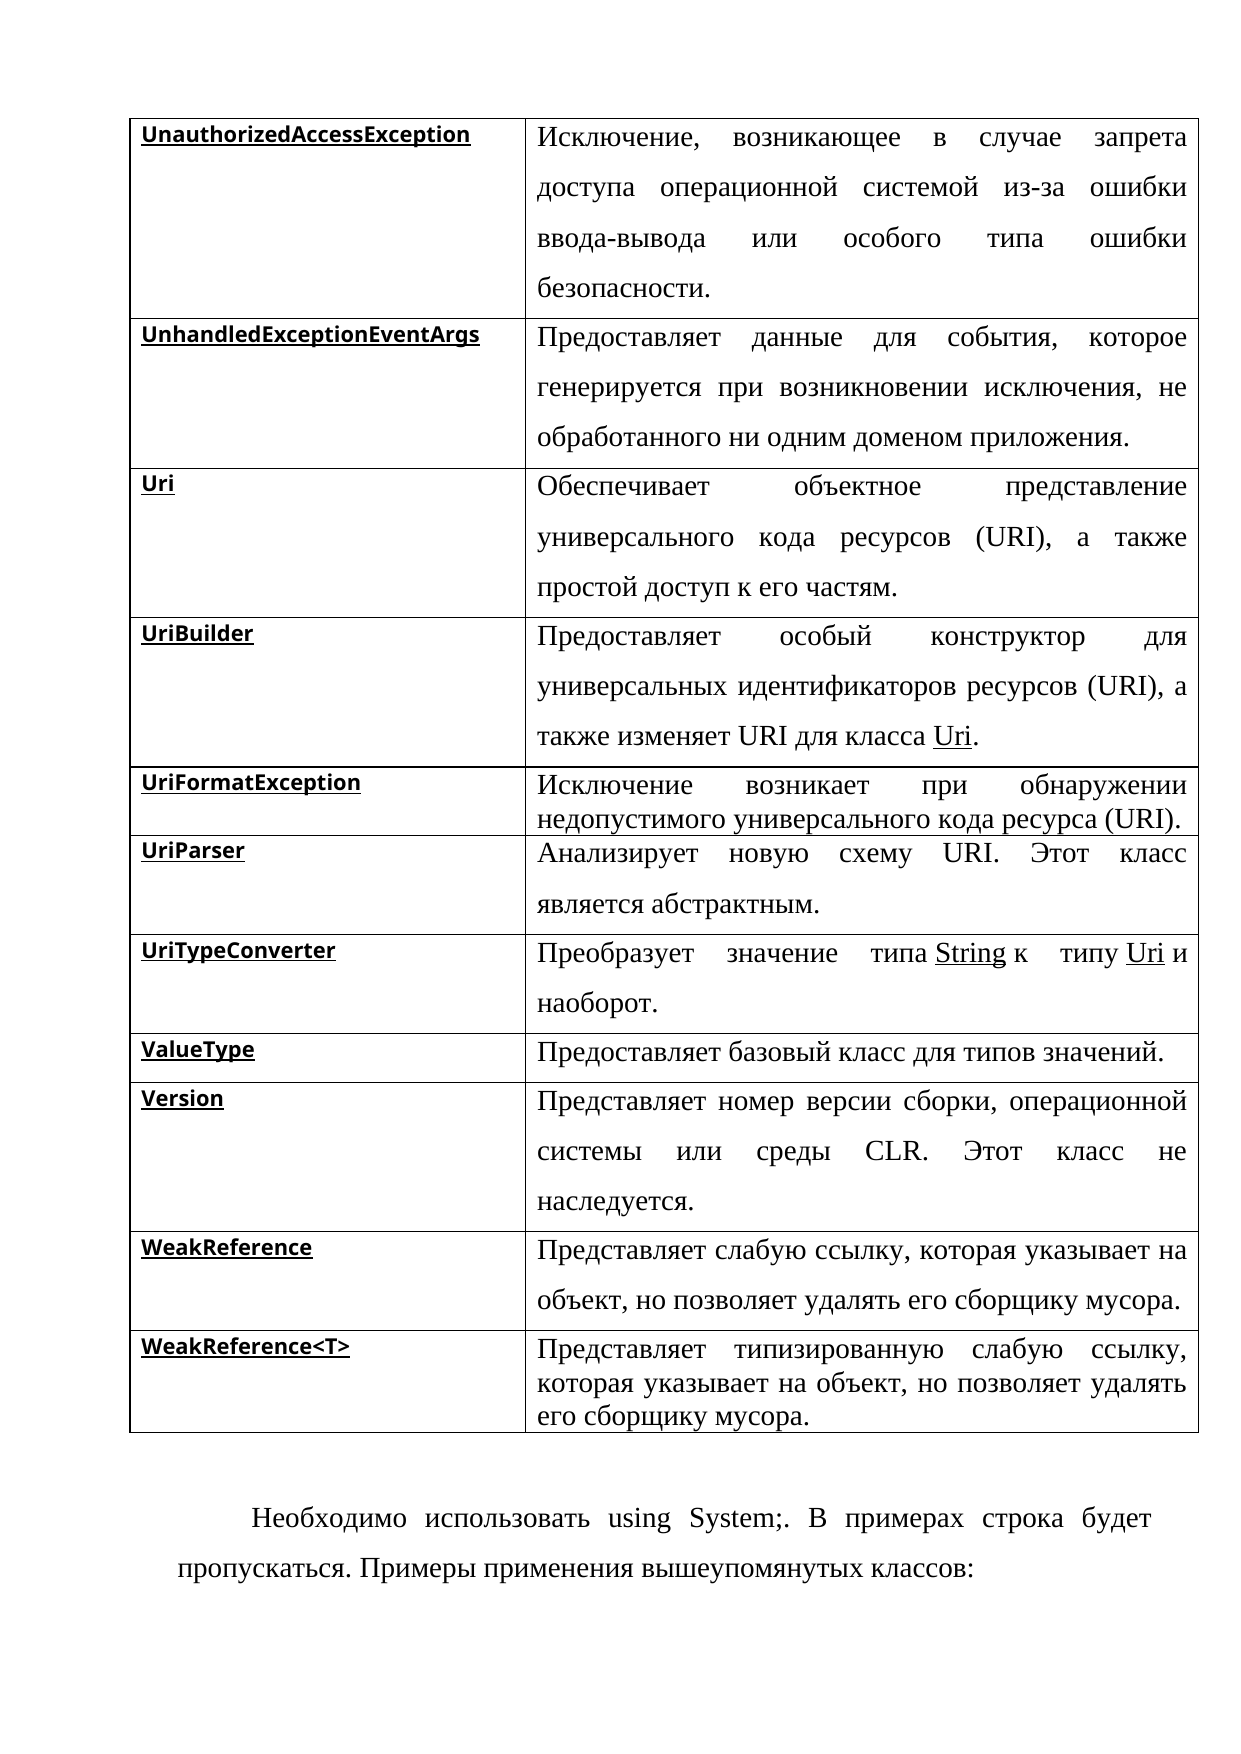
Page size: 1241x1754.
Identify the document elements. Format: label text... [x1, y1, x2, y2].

table_cell Представляет номер версии сборки, операционной системы или среды CLR. Этот класс не наследуется. [526, 1083, 1198, 1231]
table_cell WeakReference<T> [131, 1331, 525, 1432]
table_cell Uri [131, 469, 525, 617]
table_cell Преобразует значение типа String к типу Uri и наоборот. [526, 935, 1198, 1033]
table_cell Представляет типизированную слабую ссылку, которая указывает на объект, но позволяет удалять его сборщику мусора. [526, 1331, 1198, 1432]
table_cell UriParser [131, 836, 525, 934]
table_cell Предоставляет особый конструктор для универсальных идентификаторов ресурсов (URI), а также изменяет URI для класса Uri. [526, 618, 1198, 766]
table_cell Обеспечивает объектное представление универсального кода ресурсов (URI), а также простой доступ к его частям. [526, 469, 1198, 617]
table_cell ValueType [131, 1034, 525, 1082]
text Необходимо иcпользовать using System;. В примерах строка будет пропускаться. Примеры применения вышеупомянутых классов: [177, 1500, 1152, 1584]
table_cell Исключение возникает при обнаружении недопустимого универсального кода ресурса (URI). [526, 768, 1198, 834]
table_cell Анализирует новую схему URI. Этот класс является абстрактным. [526, 836, 1198, 934]
table_cell Предоставляет базовый класс для типов значений. [526, 1034, 1198, 1082]
table_cell UnauthorizedAccessException [131, 119, 525, 318]
table_cell UriTypeConverter [131, 935, 525, 1033]
table_cell Предоставляет данные для события, которое генерируется при возникновении исключения, не обработанного ни одним доменом приложения. [526, 319, 1198, 467]
table_cell WeakReference [131, 1232, 525, 1330]
table_cell Исключение, возникающее в случае запрета доступа операционной системой из-за ошибки ввода-вывода или особого типа ошибки безопасности. [526, 119, 1198, 318]
table_cell UnhandledExceptionEventArgs [131, 319, 525, 467]
table_cell Version [131, 1083, 525, 1231]
table_cell UriFormatException [131, 768, 525, 834]
table_cell Представляет слабую ссылку, которая указывает на объект, но позволяет удалять его сборщику мусора. [526, 1232, 1198, 1330]
table_cell UriBuilder [131, 618, 525, 766]
